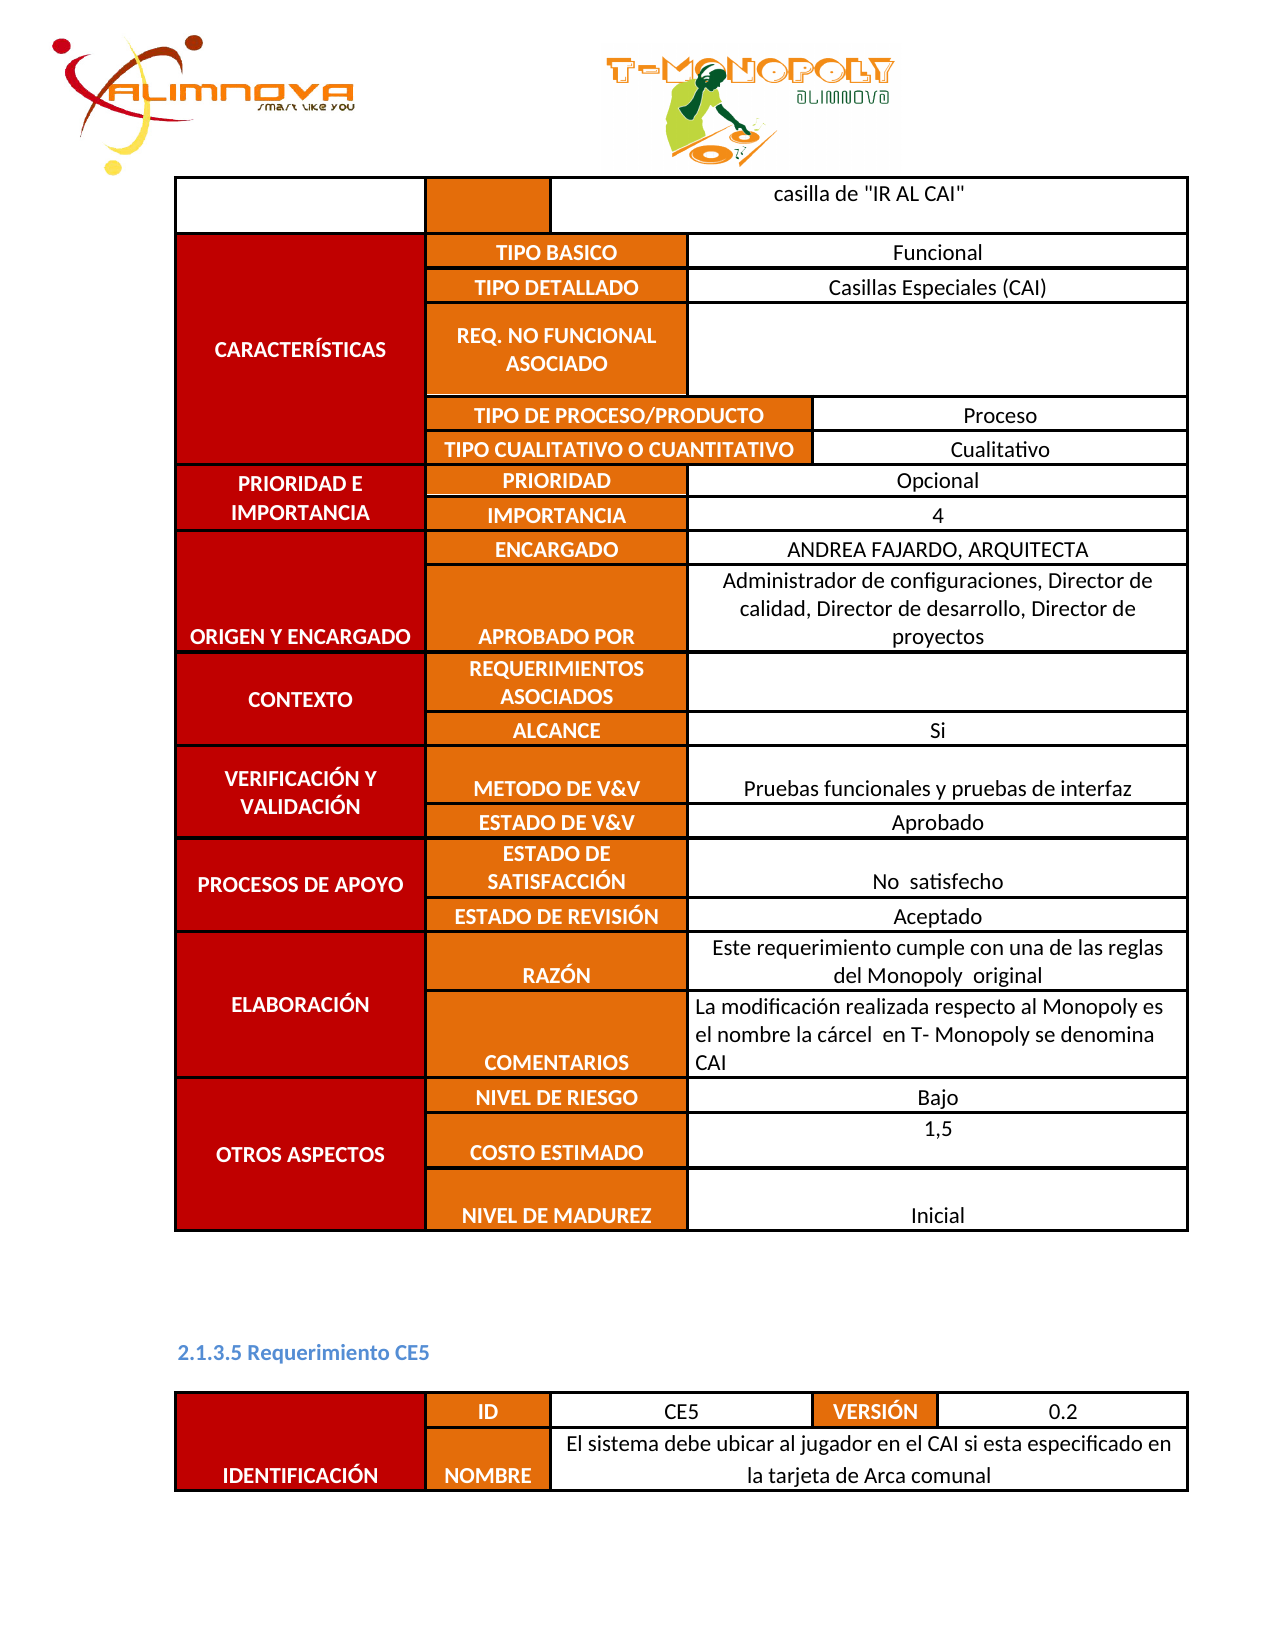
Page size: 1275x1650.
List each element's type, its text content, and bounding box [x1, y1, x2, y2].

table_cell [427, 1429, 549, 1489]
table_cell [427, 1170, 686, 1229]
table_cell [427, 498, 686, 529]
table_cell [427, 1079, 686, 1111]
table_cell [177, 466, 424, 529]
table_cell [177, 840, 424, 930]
subtitle 2.1.3.5 Requerimiento CE5 [177, 1338, 1098, 1366]
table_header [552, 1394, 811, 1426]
picture [601, 43, 902, 176]
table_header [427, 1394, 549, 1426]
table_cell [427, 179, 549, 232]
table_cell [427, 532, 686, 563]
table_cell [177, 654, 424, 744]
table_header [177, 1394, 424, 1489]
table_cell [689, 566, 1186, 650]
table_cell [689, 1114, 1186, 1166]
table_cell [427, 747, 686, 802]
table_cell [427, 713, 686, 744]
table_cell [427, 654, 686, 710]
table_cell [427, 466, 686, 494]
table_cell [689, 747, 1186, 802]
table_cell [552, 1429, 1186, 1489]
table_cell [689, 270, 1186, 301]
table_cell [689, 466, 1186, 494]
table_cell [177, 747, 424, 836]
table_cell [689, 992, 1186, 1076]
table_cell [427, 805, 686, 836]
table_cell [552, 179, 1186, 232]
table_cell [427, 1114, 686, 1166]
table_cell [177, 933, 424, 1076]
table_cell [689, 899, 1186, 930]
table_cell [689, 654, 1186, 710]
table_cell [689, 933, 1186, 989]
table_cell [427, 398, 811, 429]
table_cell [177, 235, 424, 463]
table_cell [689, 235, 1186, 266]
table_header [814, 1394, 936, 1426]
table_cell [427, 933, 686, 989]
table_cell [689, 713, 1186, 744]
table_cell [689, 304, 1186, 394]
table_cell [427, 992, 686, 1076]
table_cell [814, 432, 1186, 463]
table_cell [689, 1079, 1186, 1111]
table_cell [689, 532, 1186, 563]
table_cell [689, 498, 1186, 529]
picture [48, 33, 356, 177]
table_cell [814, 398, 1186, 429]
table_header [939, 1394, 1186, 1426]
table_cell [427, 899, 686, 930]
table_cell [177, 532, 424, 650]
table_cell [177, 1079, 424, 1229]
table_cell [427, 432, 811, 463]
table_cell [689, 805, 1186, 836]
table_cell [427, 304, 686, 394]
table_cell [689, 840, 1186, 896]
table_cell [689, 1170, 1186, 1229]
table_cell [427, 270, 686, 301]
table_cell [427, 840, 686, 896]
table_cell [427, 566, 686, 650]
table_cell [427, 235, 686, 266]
